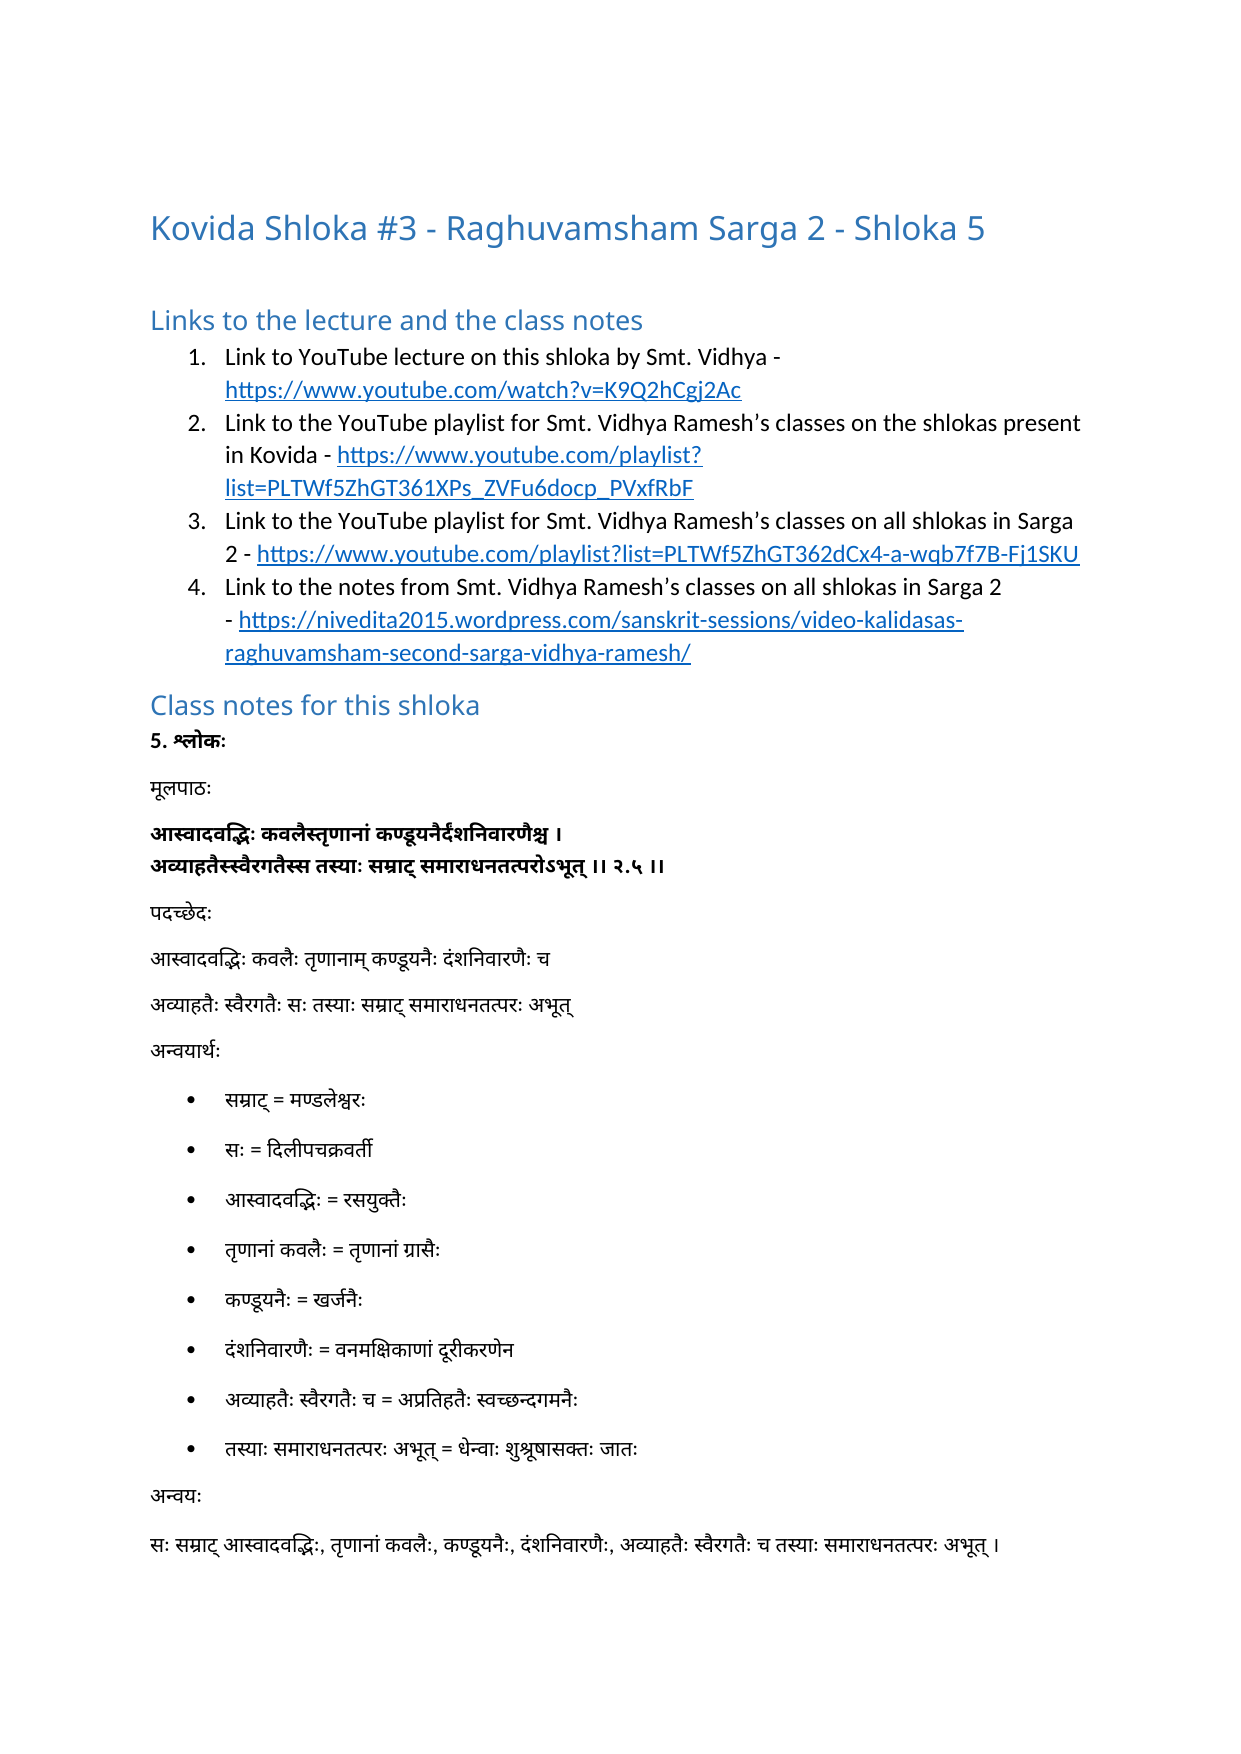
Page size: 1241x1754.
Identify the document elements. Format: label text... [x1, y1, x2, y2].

text अन्वयार्थः [150, 1039, 1090, 1067]
text आस्वादवद्भिः कवलैस्तृणानां कण्डूयनैर्दंशनिवारणैश्च । अव्याहतैस्स्वैरगतैस्स तस्याः सम्राट् समाराधनतत्परोऽभूत् ।। २.५ ।। [150, 822, 1090, 882]
list Link to the YouTube playlist for Smt. Vidhya Ramesh’s classes on the shlokas present in Kovida - https://www.youtube.com/playlist?list=PLTWf5ZhGT361XPs_ZVFu6docp_PVxfRbF [187, 407, 1090, 503]
list सः = दिलीपचक्रवर्ती [187, 1135, 1090, 1166]
text 5. श्लोकः [150, 726, 1090, 757]
text मूलपाठः [150, 776, 1090, 803]
text अव्याहतैः स्वैरगतैः सः तस्याः सम्राट् समाराधनतत्परः अभूत् [150, 993, 1090, 1021]
text अन्वयः [150, 1484, 1090, 1512]
list Link to the notes from Smt. Vidhya Ramesh’s classes on all shlokas in Sarga 2 - https://nivedita2015.wordpress.com/sanskrit-sessions/video-kalidasas-raghuvamsham-second-sarga-vidhya-ramesh/ [187, 571, 1090, 668]
text पदच्छेदः [150, 902, 1090, 929]
list Link to YouTube lecture on this shloka by Smt. Vidhya - https://www.youtube.com/watch?v=K9Q2hCgj2Ac [187, 341, 1090, 404]
list तृणानां कवलैः = तृणानां ग्रासैः [187, 1235, 1090, 1266]
subtitle Kovida Shloka #3 - Raghuvamsham Sarga 2 - Shloka 5 [150, 205, 1090, 251]
subtitle Class notes for this shloka [150, 687, 1090, 723]
list दंशनिवारणैः = वनमक्षिकाणां दूरीकरणेन [187, 1335, 1090, 1366]
list तस्याः समाराधनतत्परः अभूत् = धेन्वाः शुश्रूषासक्तः जातः [187, 1434, 1090, 1465]
list कण्डूयनैः = खर्जनैः [187, 1285, 1090, 1316]
list आस्वादवद्भिः = रसयुक्तैः [187, 1185, 1090, 1216]
subtitle Links to the lecture and the class notes [150, 301, 1090, 338]
list अव्याहतैः स्वैरगतैः च = अप्रतिहतैः स्वच्छन्दगमनैः [187, 1385, 1090, 1416]
text सः सम्राट् आस्वादवद्भिः, तृणानां कवलैः, कण्डूयनैः, दंशनिवारणैः, अव्याहतैः स्वैरगतैः च तस्याः समाराधनतत्परः अभूत् । [150, 1530, 1090, 1561]
list सम्राट् = मण्डलेश्वरः [187, 1085, 1090, 1116]
list Link to the YouTube playlist for Smt. Vidhya Ramesh’s classes on all shlokas in Sarga 2 - https://www.youtube.com/playlist?list=PLTWf5ZhGT362dCx4-a-wqb7f7B-Fj1SKU [187, 505, 1090, 569]
text आस्वादवद्भिः कवलैः तृणानाम् कण्डूयनैः दंशनिवारणैः च [150, 947, 1090, 975]
